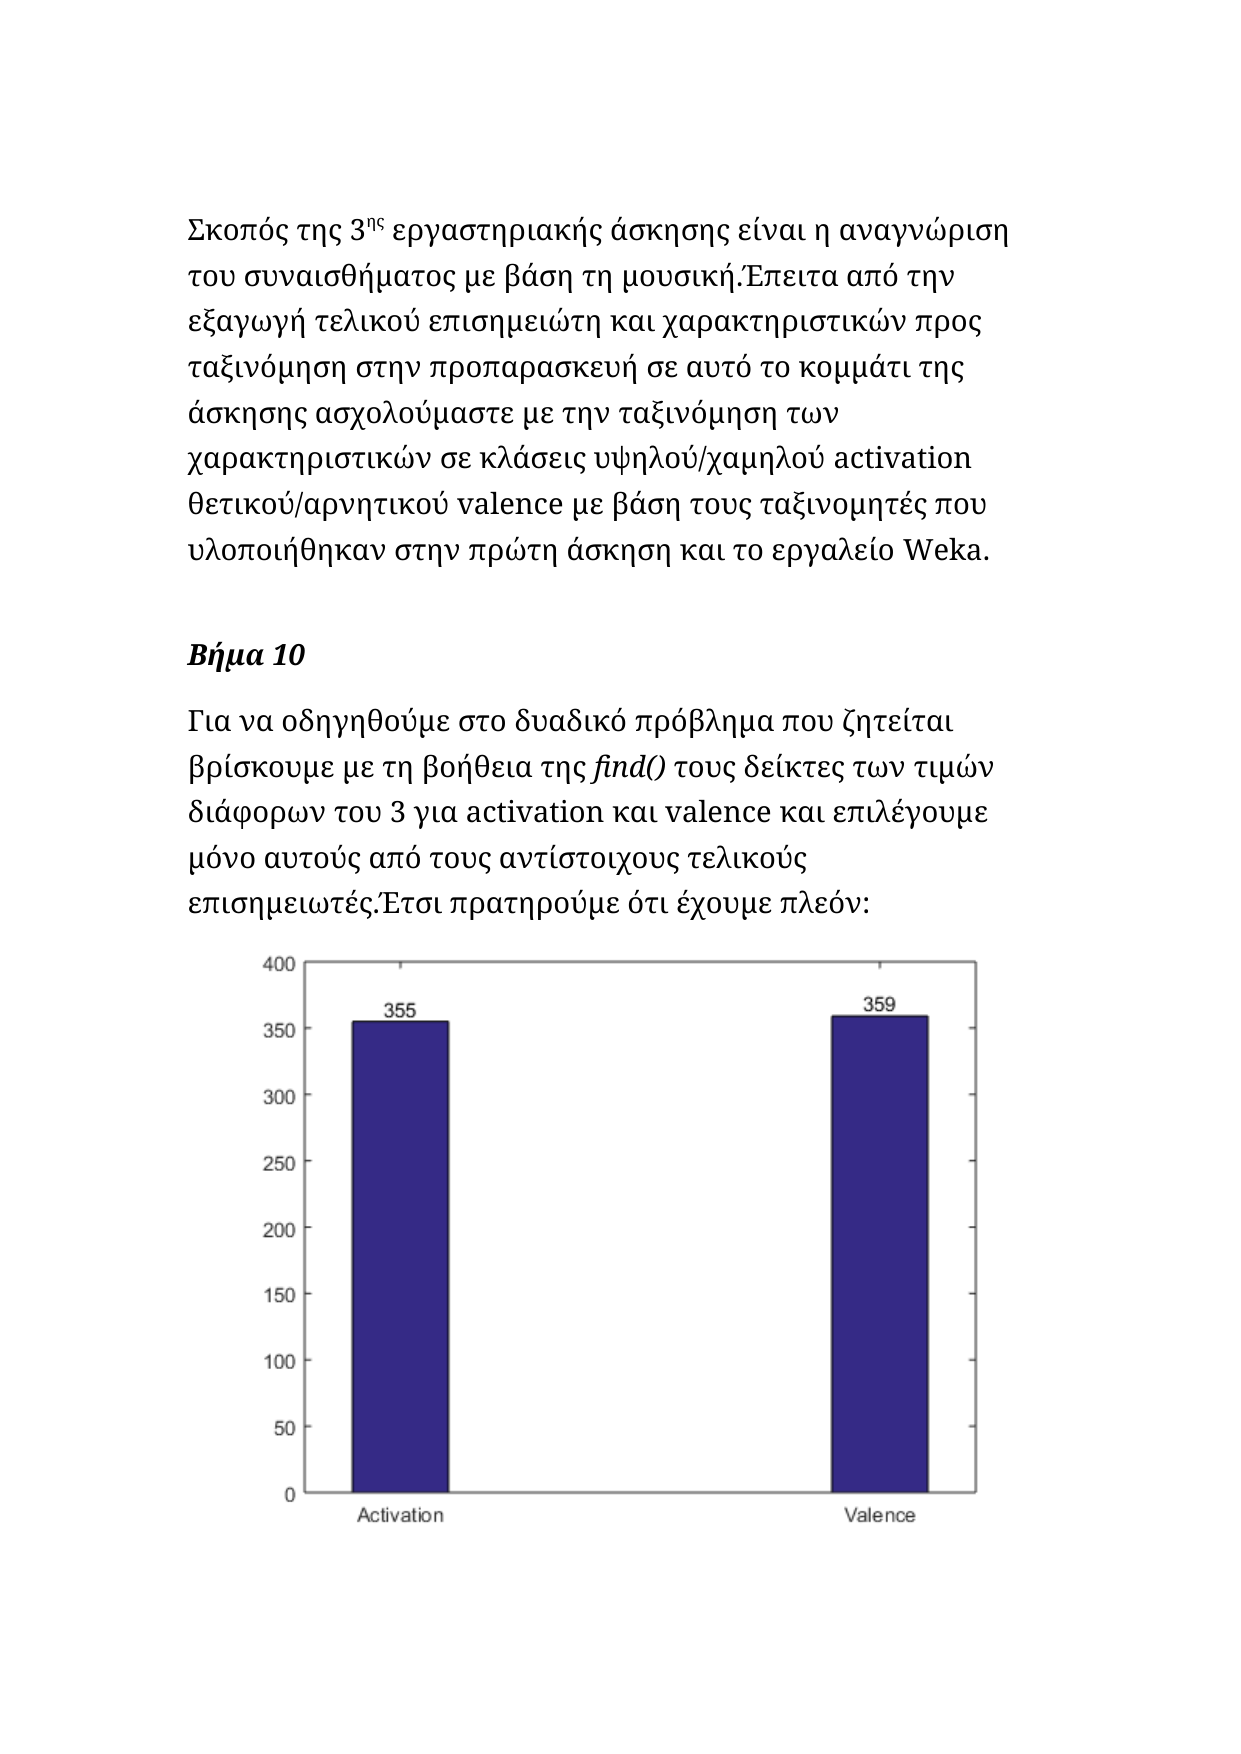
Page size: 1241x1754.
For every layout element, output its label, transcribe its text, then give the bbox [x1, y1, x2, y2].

text Βήμα 10 [187, 634, 1053, 673]
picture [256, 949, 984, 1529]
text Σκοπός της 3ης εργαστηριακής άσκησης είναι η αναγνώριση του συναισθήματος με βάση τη μουσική.Έπειτα από την εξαγωγή τελικού επισημειώτη και χαρακτηριστικών προς ταξινόμηση στην προπαρασκευή σε αυτό το κομμάτι της άσκησης ασχολούμαστε με την ταξινόμηση των χαρακτηριστικών σε κλάσεις υψηλού/χαμηλού activation θετικού/αρνητικού valence με βάση τους ταξινομητές που υλοποιήθηκαν στην πρώτη άσκηση και το εργαλείο Weka. [187, 209, 1053, 568]
text Για να οδηγηθούμε στο δυαδικό πρόβλημα που ζητείται βρίσκουμε με τη βοήθεια της find() τους δείκτες των τιμών διάφορων του 3 για activation και valence και επιλέγουμε μόνο αυτούς από τους αντίστοιχους τελικούς επισημειωτές.Έτσι πρατηρούμε ότι έχουμε πλεόν: [187, 700, 1053, 922]
